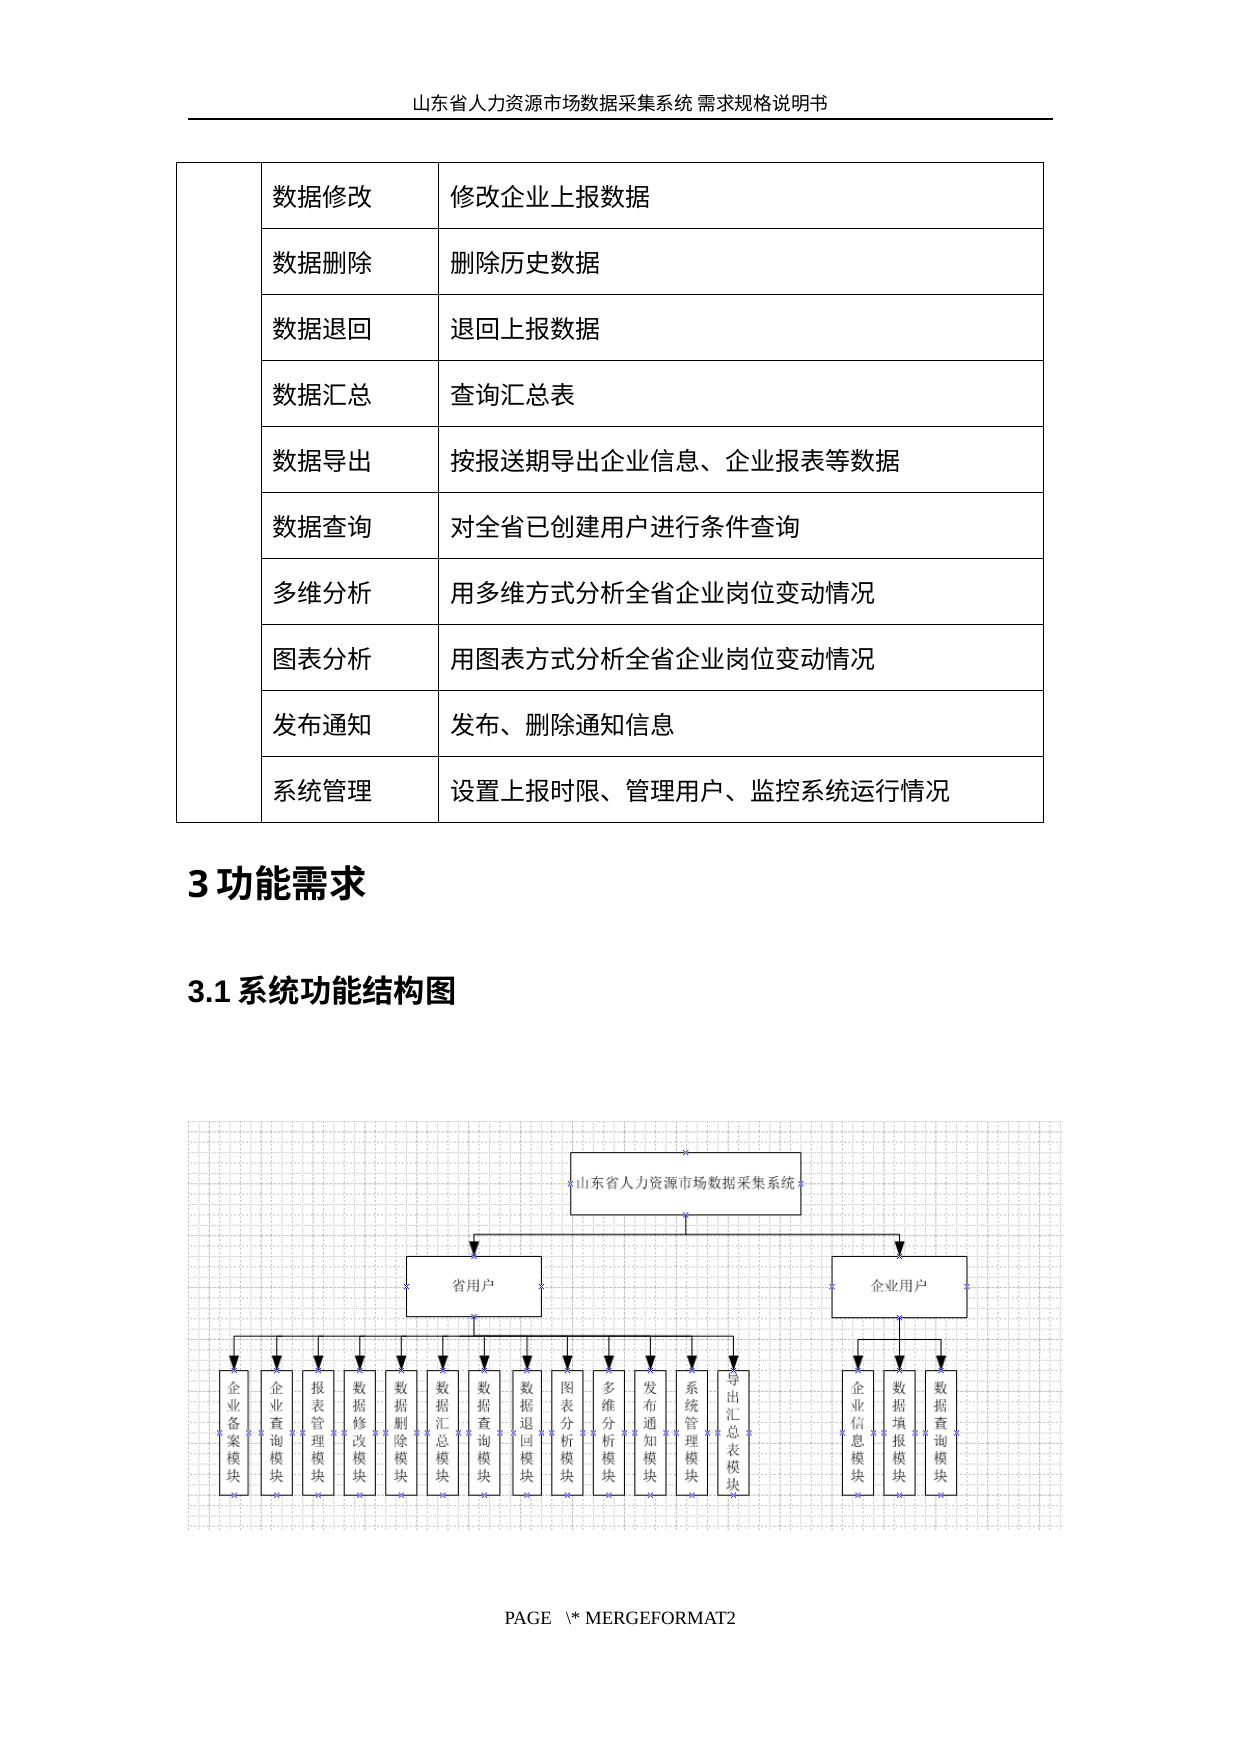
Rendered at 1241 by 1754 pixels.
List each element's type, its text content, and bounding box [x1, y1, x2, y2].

table_cell 数据汇总 [262, 361, 438, 426]
table_cell 数据导出 [262, 427, 438, 492]
table_cell 用多维方式分析全省企业岗位变动情况 [439, 559, 1043, 624]
table_cell 数据修改 [262, 163, 438, 228]
table_cell 对全省已创建用户进行条件查询 [439, 493, 1043, 558]
table_cell 修改企业上报数据 [439, 163, 1043, 228]
table_cell 设置上报时限、管理用户、监控系统运行情况 [439, 757, 1043, 822]
table_cell 发布、删除通知信息 [439, 691, 1043, 756]
subtitle 3.1系统功能结构图 [187, 957, 1053, 1022]
subtitle 3功能需求 [187, 848, 1053, 913]
table_cell 数据退回 [262, 295, 438, 360]
table_cell 数据查询 [262, 493, 438, 558]
table_cell 按报送期导出企业信息、企业报表等数据 [439, 427, 1043, 492]
table_cell 图表分析 [262, 625, 438, 690]
table_cell 用图表方式分析全省企业岗位变动情况 [439, 625, 1043, 690]
picture [187, 1121, 1063, 1530]
table_cell 发布通知 [262, 691, 438, 756]
table_cell 查询汇总表 [439, 361, 1043, 426]
table_cell 数据删除 [262, 229, 438, 294]
table_cell 多维分析 [262, 559, 438, 624]
table_cell 删除历史数据 [439, 229, 1043, 294]
table_cell 系统管理 [262, 757, 438, 822]
table_cell 退回上报数据 [439, 295, 1043, 360]
